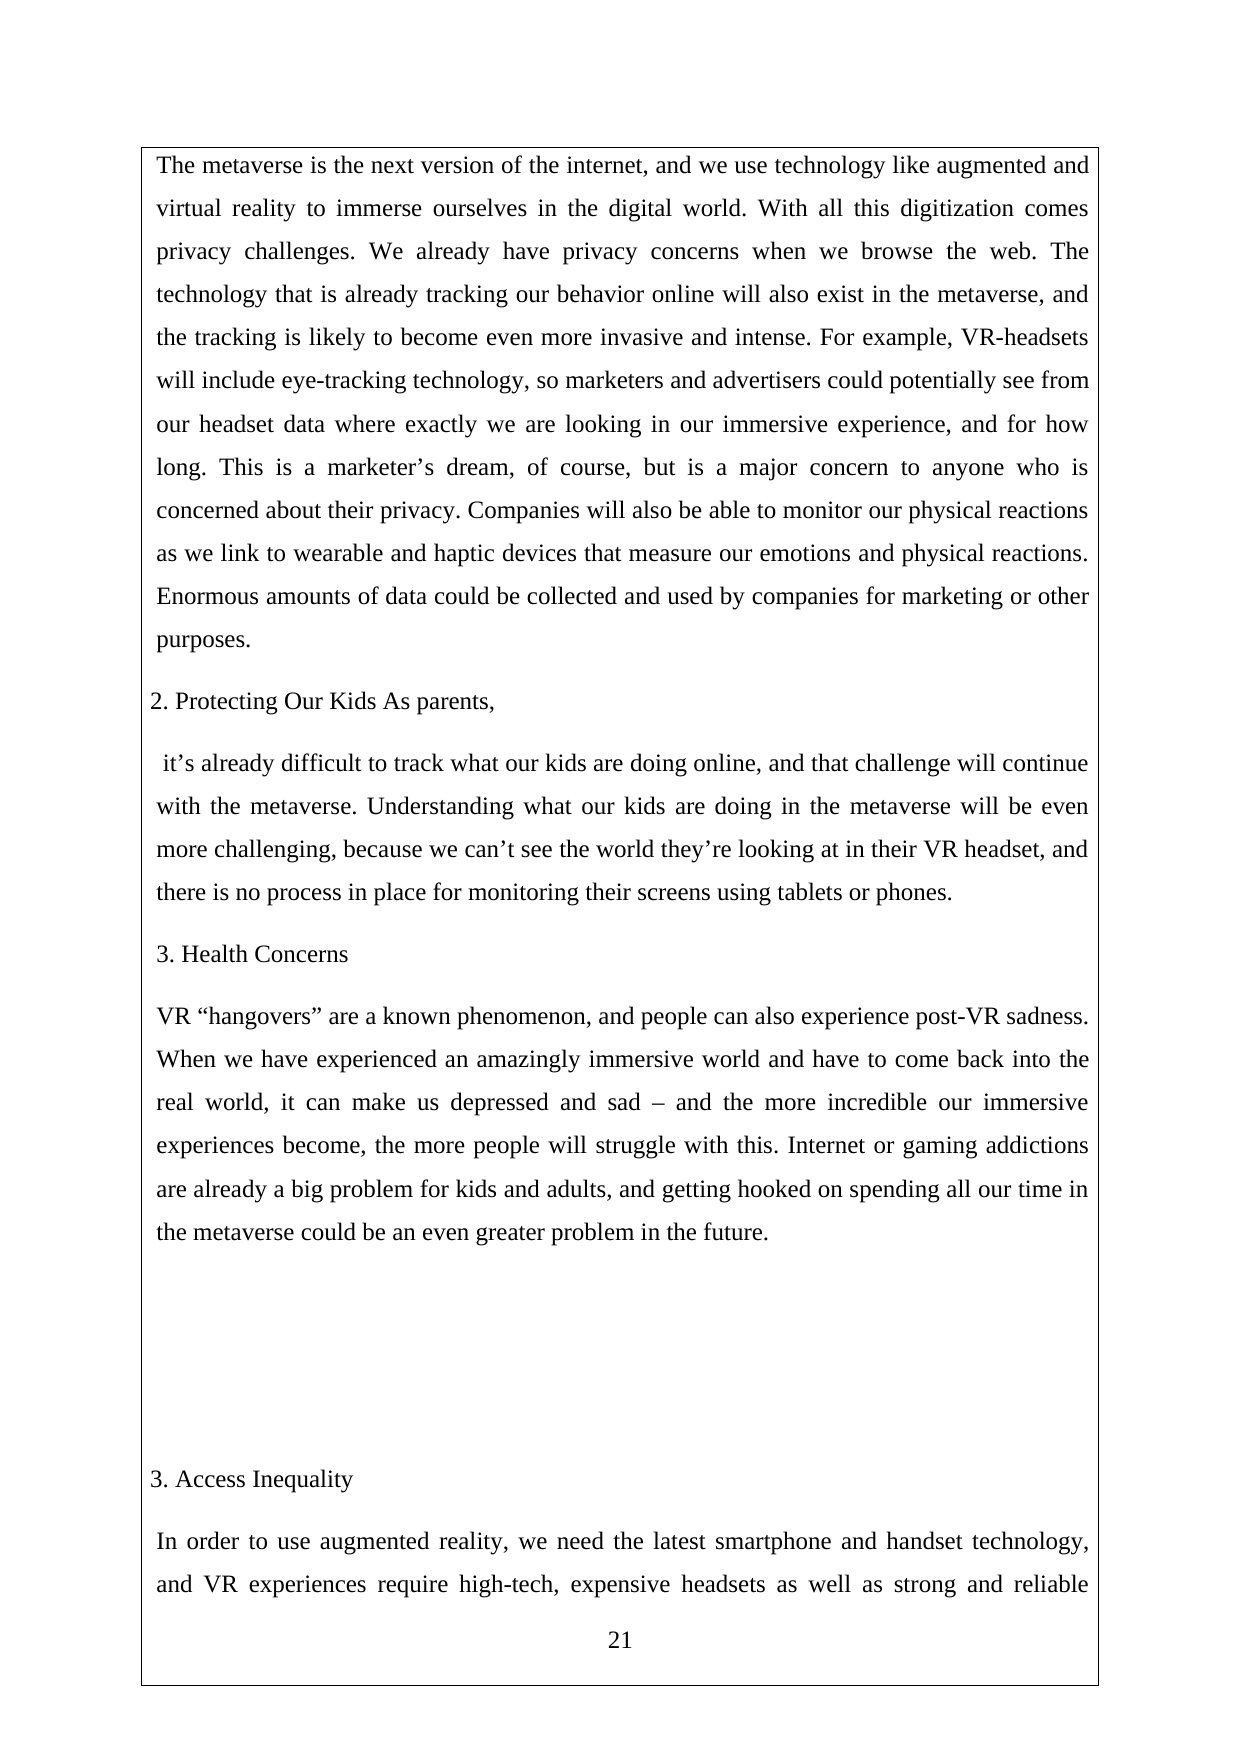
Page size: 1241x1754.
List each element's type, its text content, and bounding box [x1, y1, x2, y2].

list The metaverse is the next version of the internet, and we use technology like augmented and virtual reality to immerse ourselves in the digital world. With all this digitization comes privacy challenges. We already have privacy concerns when we browse the web. The technology that is already tracking our behavior online will also exist in the metaverse, and the tracking is likely to become even more invasive and intense. For example, VR-headsets will include eye-tracking technology, so marketers and advertisers could potentially see from our headset data where exactly we are looking in our immersive experience, and for how long. This is a marketer’s dream, of course, but is a major concern to anyone who is concerned about their privacy. Companies will also be able to monitor our physical reactions as we link to wearable and haptic devices that measure our emotions and physical reactions. Enormous amounts of data could be collected and used by companies for marketing or other purposes. [156, 150, 1090, 653]
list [156, 1526, 1090, 1598]
list Protecting Our Kids As parents, [150, 686, 1090, 715]
list Access Inequality [150, 1464, 1090, 1493]
list VR “hangovers” are a known phenomenon, and people can also experience post-VR sadness. When we have experienced an amazingly immersive world and have to come back into the real world, it can make us depressed and sad – and the more incredible our immersive experiences become, the more people will struggle with this. Internet or gaming addictions are already a big problem for kids and adults, and getting hooked on spending all our time in the metaverse could be an even greater problem in the future. [156, 1001, 1090, 1246]
list 3. Health Concerns [156, 939, 1090, 968]
list it’s already difficult to track what our kids are doing online, and that challenge will continue with the metaverse. Understanding what our kids are doing in the metaverse will be even more challenging, because we can’t see the world they’re looking at in their VR headset, and there is no process in place for monitoring their screens using tablets or phones. [156, 748, 1090, 906]
